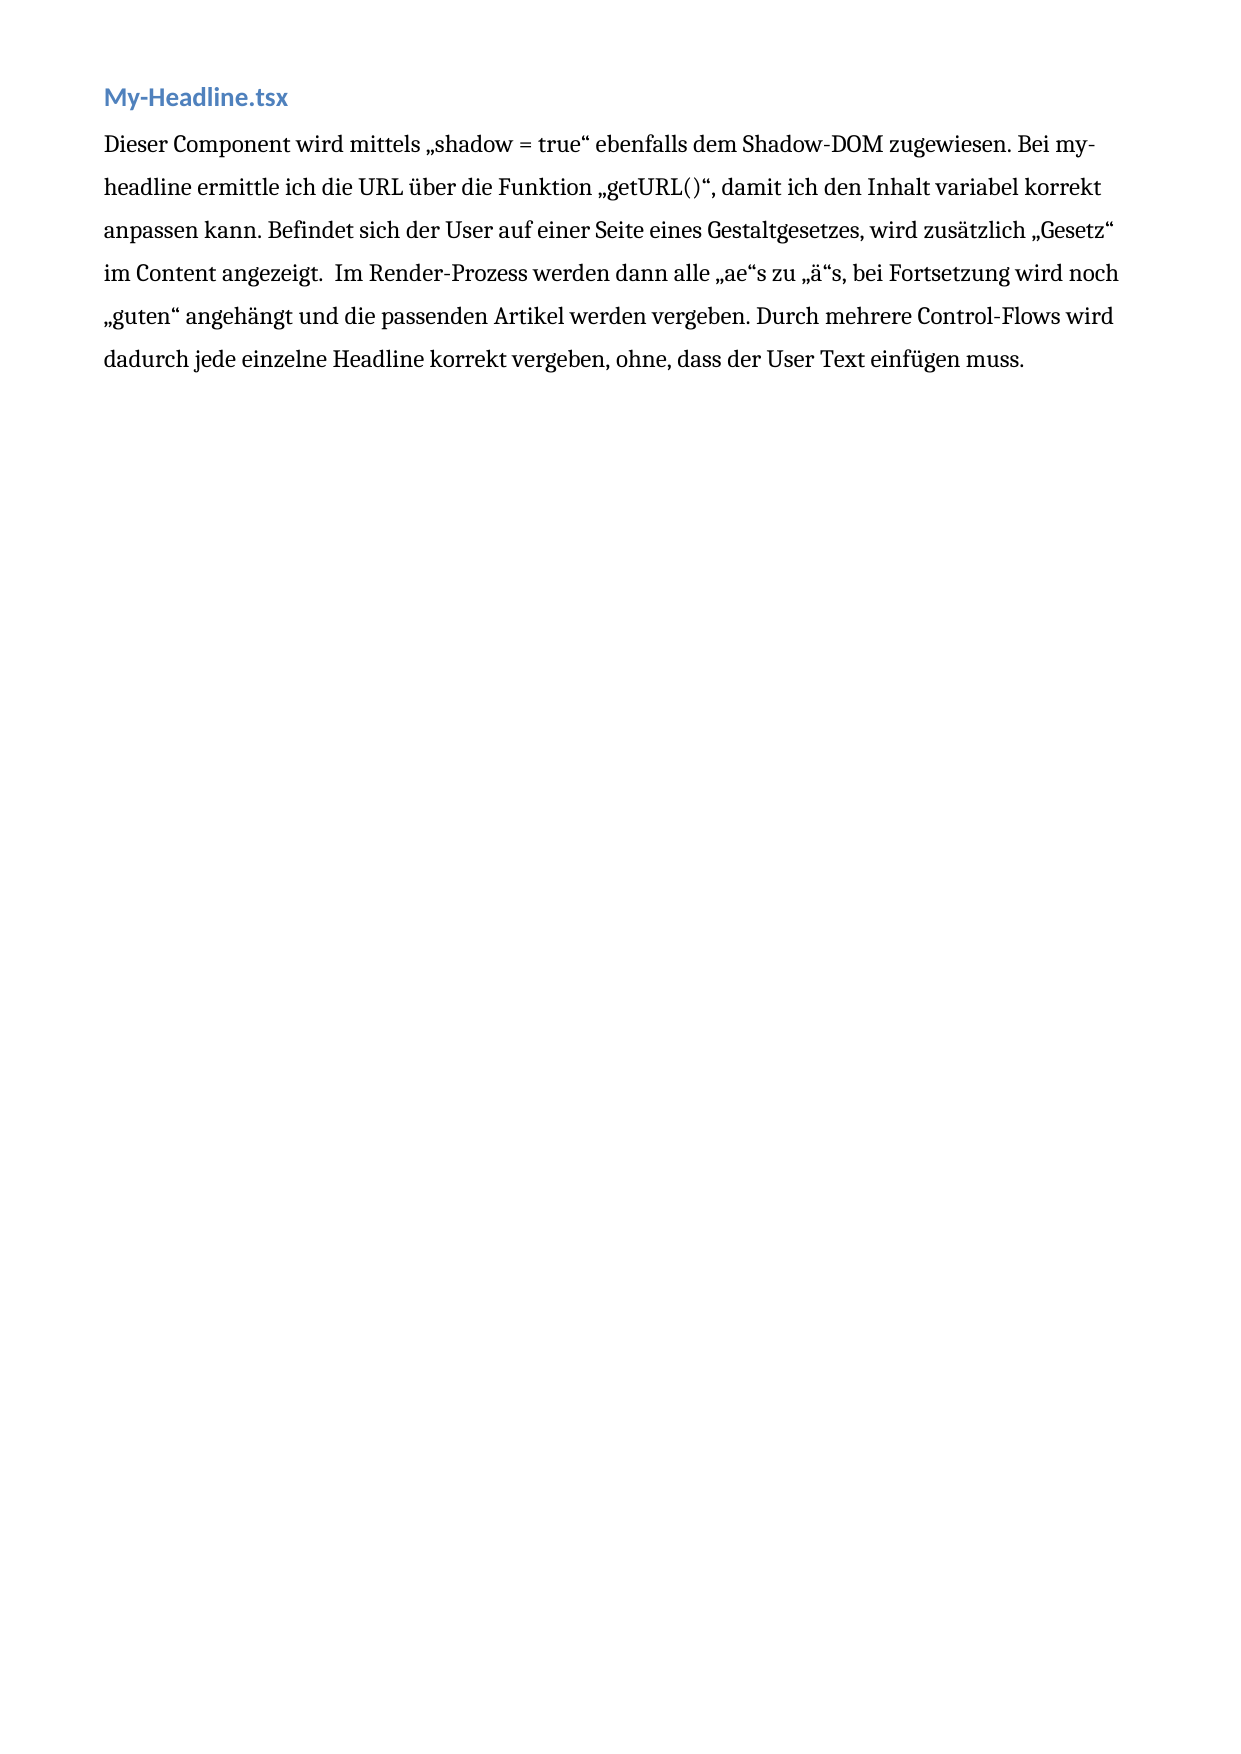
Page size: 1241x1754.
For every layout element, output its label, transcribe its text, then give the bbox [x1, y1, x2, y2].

subtitle My-Headline.tsx [103, 80, 1138, 113]
text Dieser Component wird mittels „shadow = true“ ebenfalls dem Shadow-DOM zugewiesen. Bei my-headline ermittle ich die URL über die Funktion „getURL()“, damit ich den Inhalt variabel korrekt anpassen kann. Befindet sich der User auf einer Seite eines Gestaltgesetzes, wird zusätzlich „Gesetz“ im Content angezeigt. Im Render-Prozess werden dann alle „ae“s zu „ä“s, bei Fortsetzung wird noch „guten“ angehängt und die passenden Artikel werden vergeben. Durch mehrere Control-Flows wird dadurch jede einzelne Headline korrekt vergeben, ohne, dass der User Text einfügen muss. [103, 129, 1138, 374]
